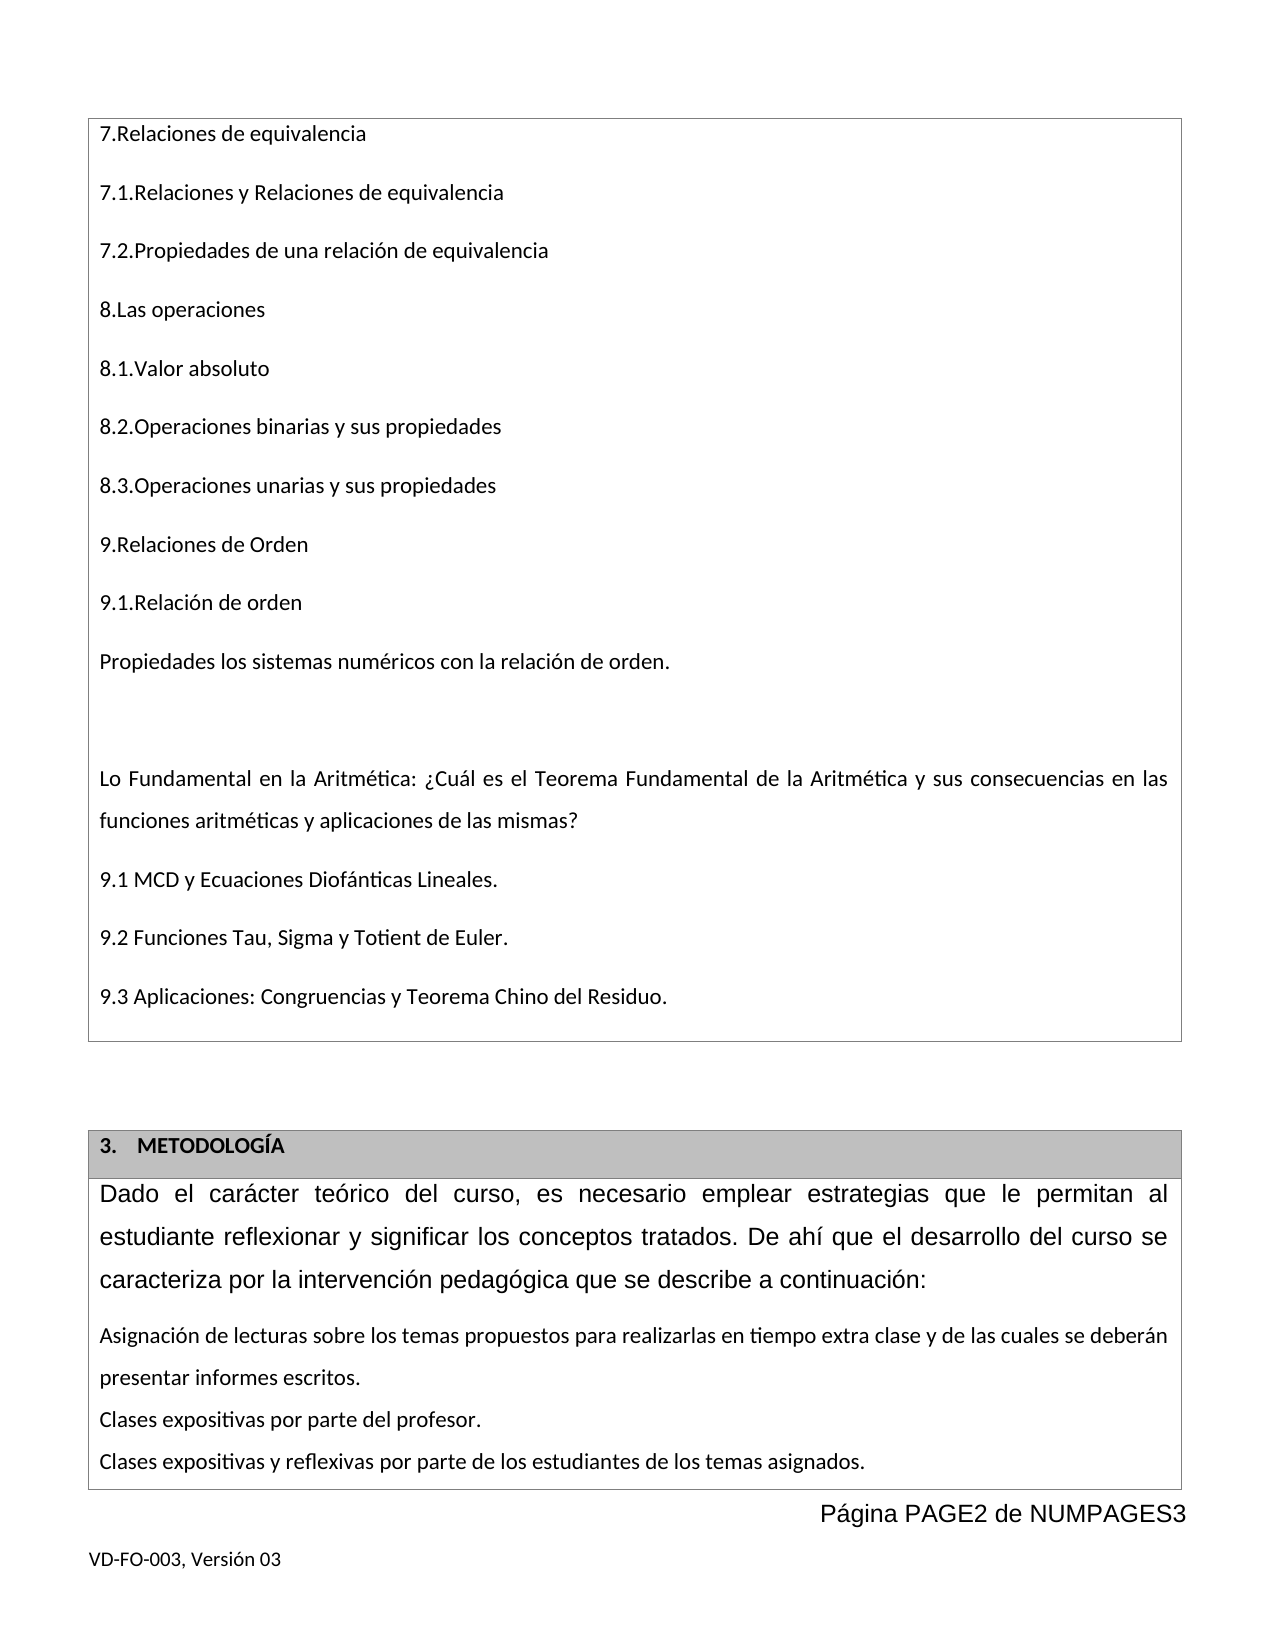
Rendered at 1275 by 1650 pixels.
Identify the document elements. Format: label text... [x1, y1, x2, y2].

table_header METODOLOGÍA [89, 1131, 1181, 1178]
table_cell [89, 119, 1181, 1041]
